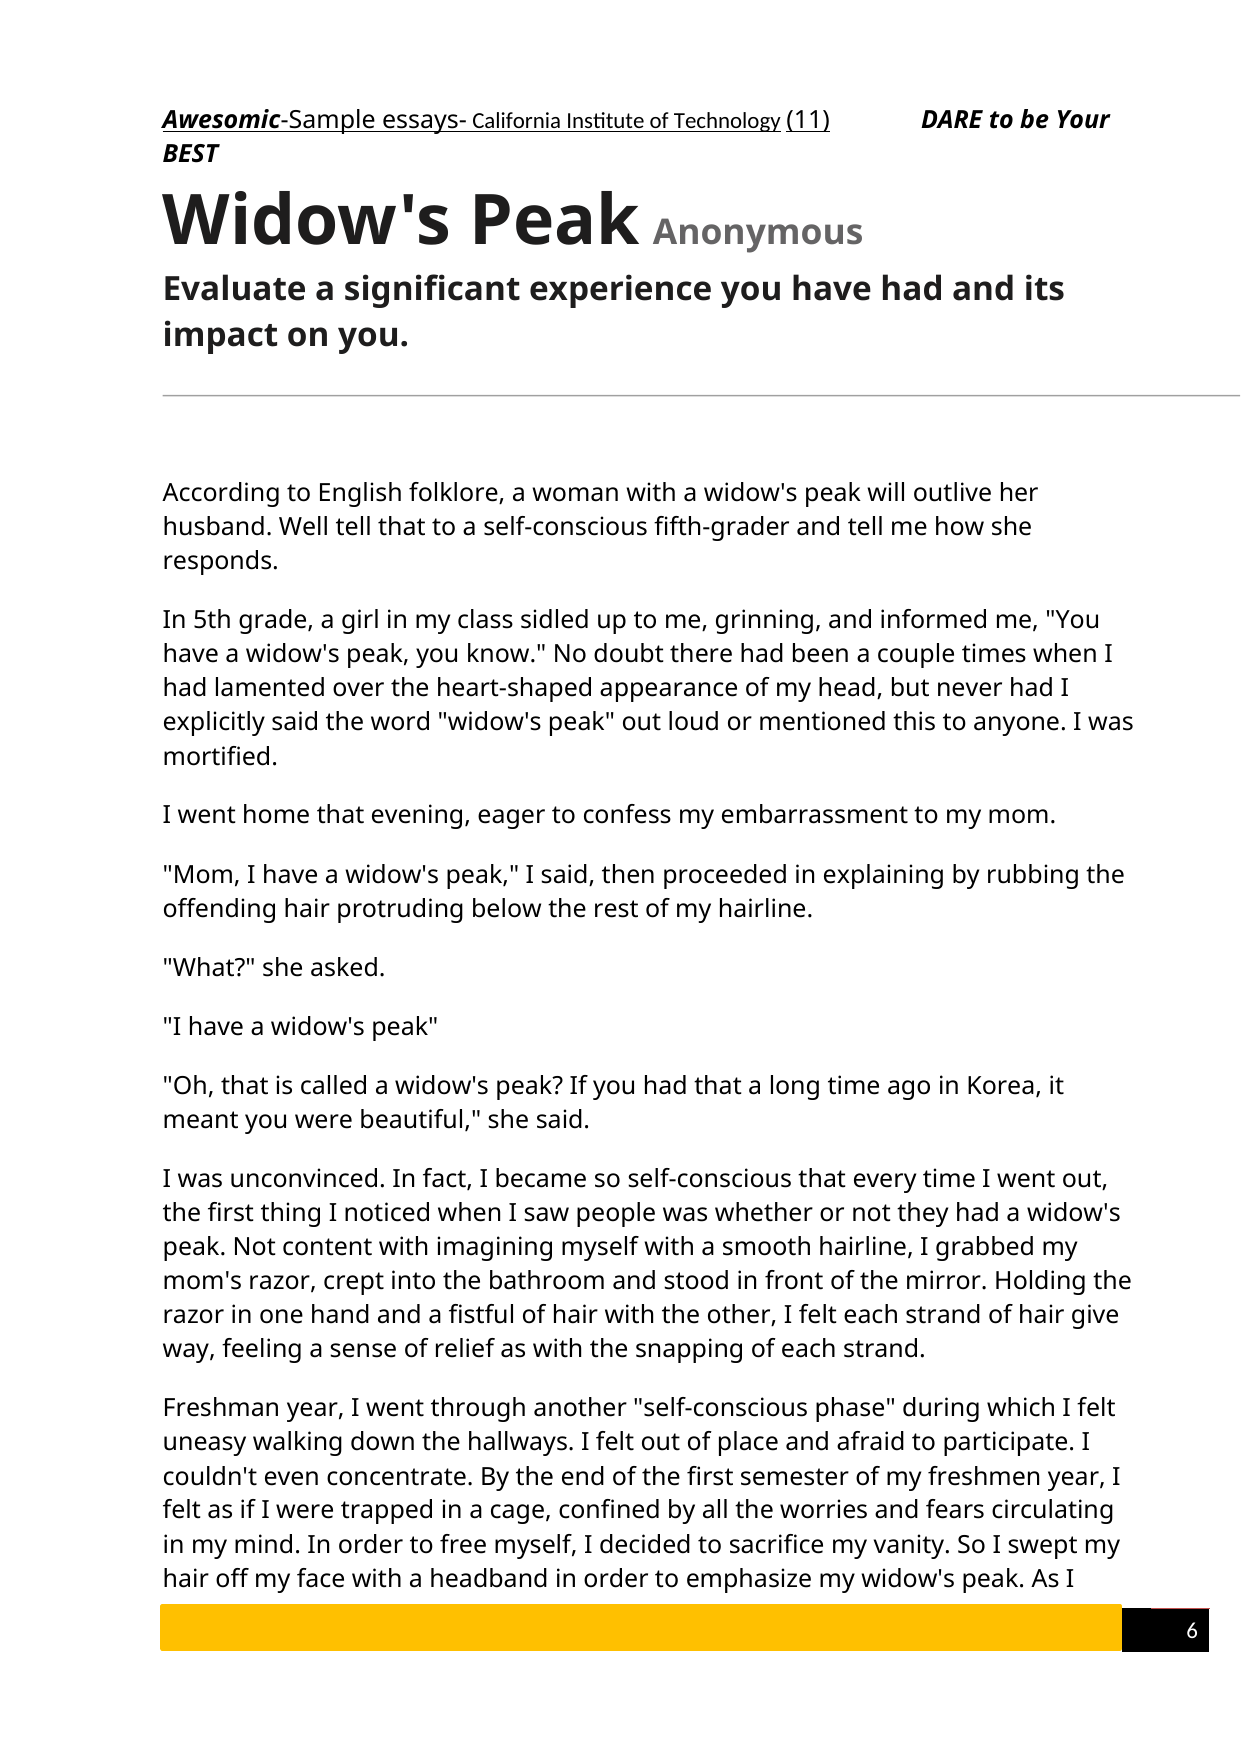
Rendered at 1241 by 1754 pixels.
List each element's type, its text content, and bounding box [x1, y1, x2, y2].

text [162, 1390, 1137, 1594]
text In 5th grade, a girl in my class sidled up to me, grinning, and informed me, "You have a widow's peak, you know." No doubt there had been a couple times when I had lamented over the heart-shaped appearance of my head, but never had I explicitly said the word "widow's peak" out loud or mentioned this to anyone. I was mortified. [162, 602, 1137, 772]
text "I have a widow's peak" [162, 1008, 1137, 1042]
text According to English folklore, a woman with a widow's peak will outlive her husband. Well tell that to a self-conscious fifth-grader and tell me how she responds. [162, 475, 1137, 577]
text Widow's Peak Anonymous [162, 170, 1137, 265]
text "Oh, that is called a widow's peak? If you had that a long time ago in Korea, it meant you were beautiful," she said. [162, 1067, 1137, 1136]
text "What?" she asked. [162, 949, 1137, 983]
text Evaluate a significant experience you have had and its impact on you. [162, 265, 1137, 356]
text "Mom, I have a widow's peak," I said, then proceeded in explaining by rubbing the offending hair protruding below the rest of my hairline. [162, 856, 1137, 924]
text I was unconvinced. In fact, I became so self-conscious that every time I went out, the first thing I noticed when I saw people was whether or not they had a widow's peak. Not content with imagining myself with a smooth hairline, I grabbed my mom's razor, crept into the bathroom and stood in front of the mirror. Holding the razor in one hand and a fistful of hair with the other, I felt each strand of hair give way, feeling a sense of relief as with the snapping of each strand. [162, 1161, 1137, 1365]
text I went home that evening, eager to confess my embarrassment to my mom. [162, 797, 1137, 831]
